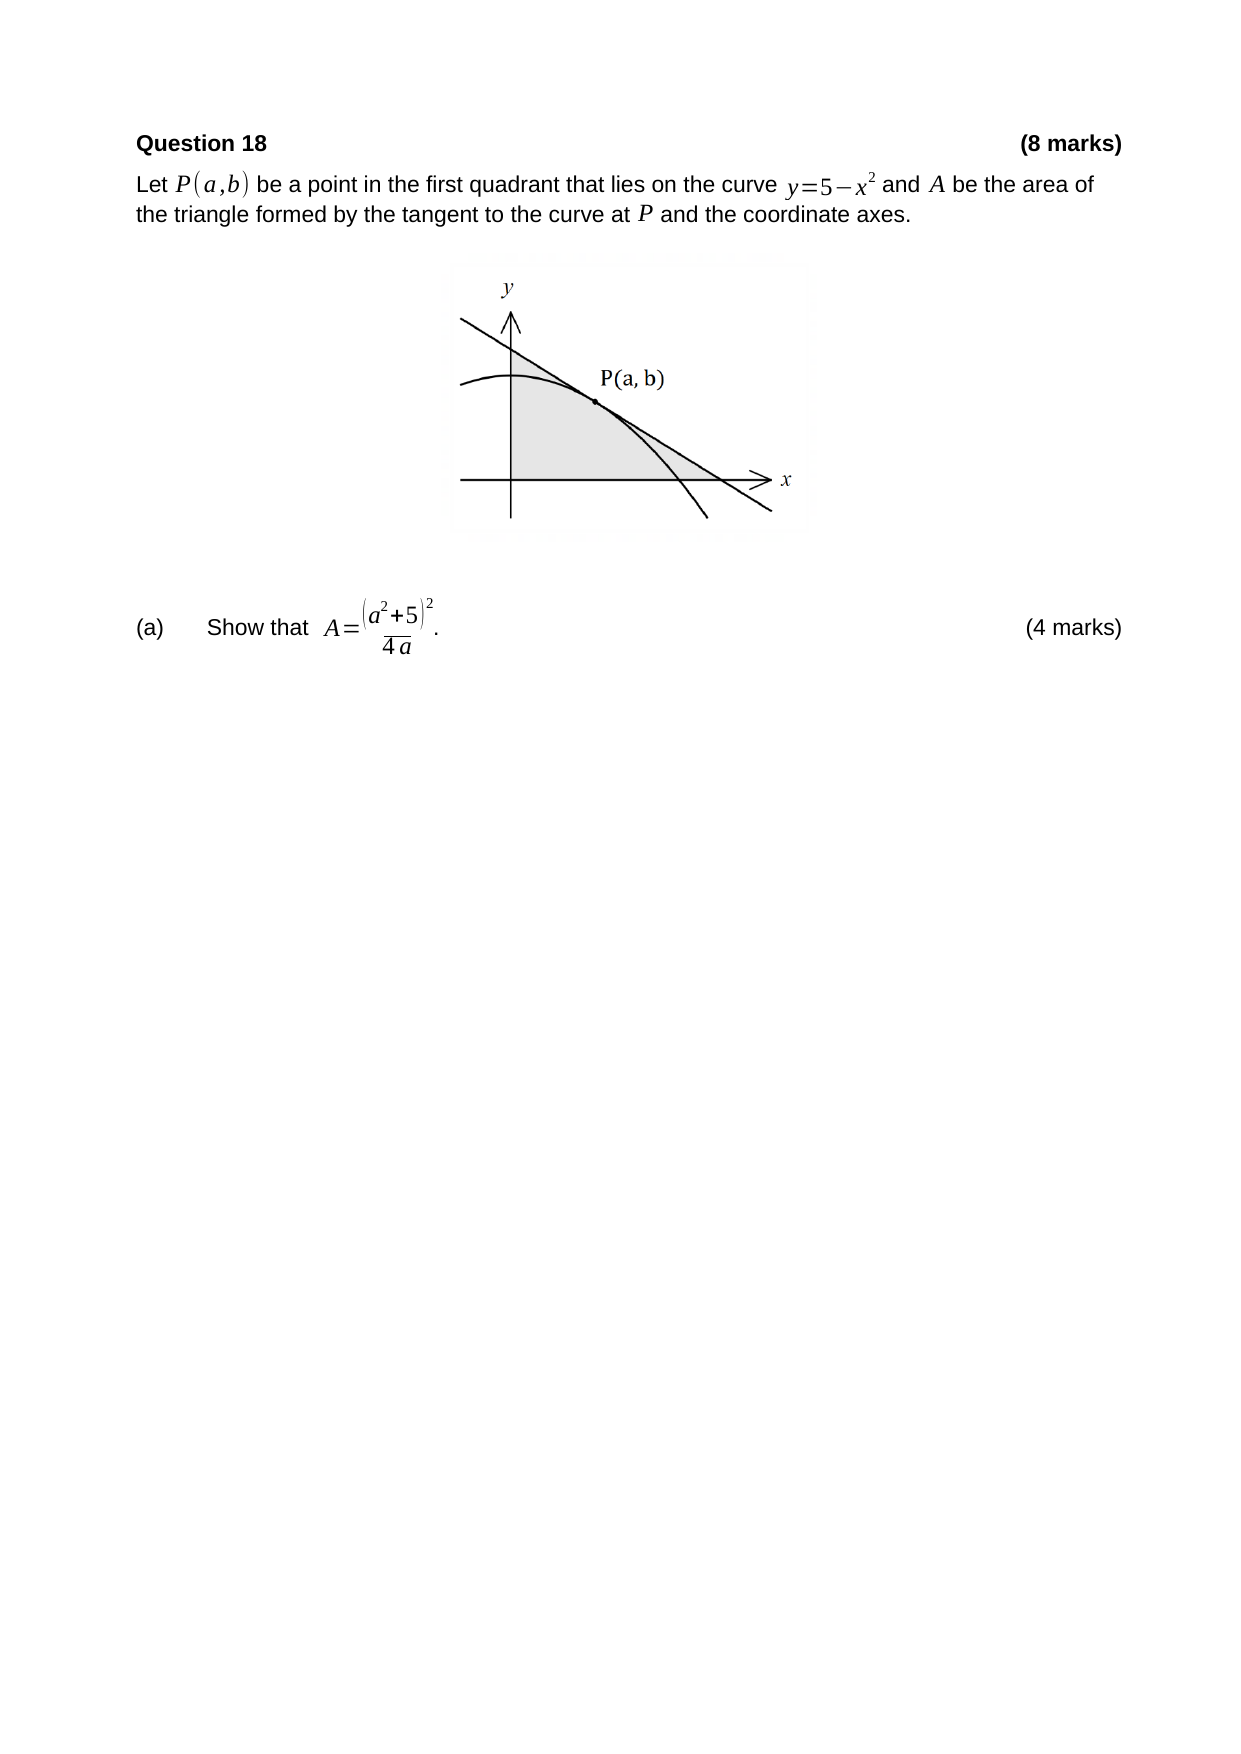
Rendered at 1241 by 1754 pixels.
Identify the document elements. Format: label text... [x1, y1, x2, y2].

picture [440, 253, 818, 542]
text (a) Show that . (4 marks) [136, 594, 1122, 661]
text Let be a point in the first quadrant that lies on the curve and be the area of the triangle formed by the tangent to the curve at and the coordinate axes. [136, 169, 1122, 227]
text Question 18 (8 marks) [136, 130, 1122, 156]
